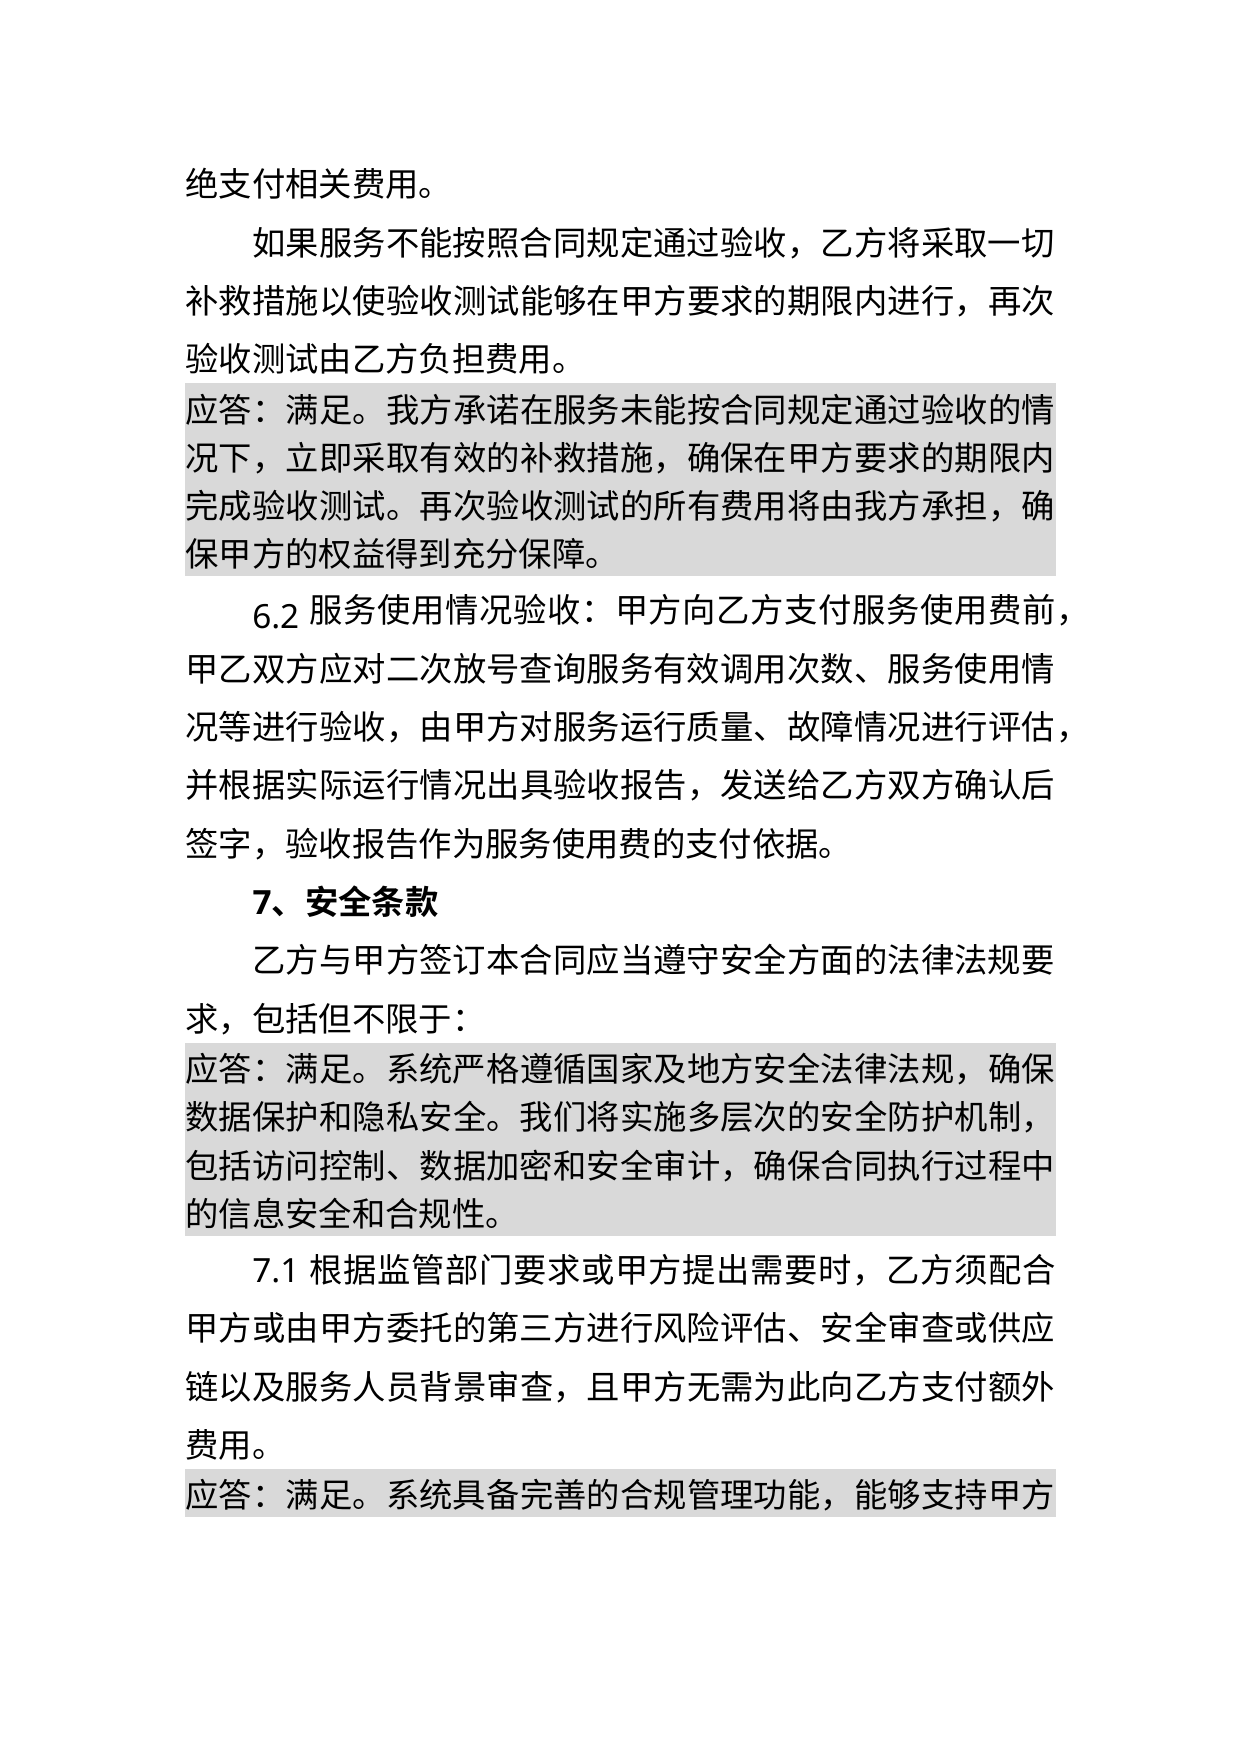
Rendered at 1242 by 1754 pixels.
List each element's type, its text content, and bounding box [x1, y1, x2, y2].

text 应答：满足。系统严格遵循国家及地方安全法律法规，确保数据保护和隐私安全。我们将实施多层次的安全防护机制，包括访问控制、数据加密和安全审计，确保合同执行过程中的信息安全和合规性。 [185, 1043, 1056, 1236]
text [185, 150, 1056, 208]
text 6.2 服务使用情况验收：甲方向乙方支付服务使用费前，甲乙双方应对二次放号查询服务有效调用次数、服务使用情况等进行验收，由甲方对服务运行质量、故障情况进行评估，并根据实际运行情况出具验收报告，发送给乙方双方确认后签字，验收报告作为服务使用费的支付依据。 [185, 576, 1056, 868]
text 7.1 根据监管部门要求或甲方提出需要时，乙方须配合甲方或由甲方委托的第三方进行风险评估、安全审查或供应链以及服务人员背景审查，且甲方无需为此向乙方支付额外费用。 [185, 1236, 1056, 1469]
text 7、安全条款 [185, 868, 1056, 926]
text 如果服务不能按照合同规定通过验收，乙方将采取一切补救措施以使验收测试能够在甲方要求的期限内进行，再次验收测试由乙方负担费用。 [185, 208, 1056, 383]
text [185, 1469, 1056, 1517]
text 应答：满足。我方承诺在服务未能按合同规定通过验收的情况下，立即采取有效的补救措施，确保在甲方要求的期限内完成验收测试。再次验收测试的所有费用将由我方承担，确保甲方的权益得到充分保障。 [185, 383, 1056, 576]
text 乙方与甲方签订本合同应当遵守安全方面的法律法规要求，包括但不限于： [185, 926, 1056, 1043]
